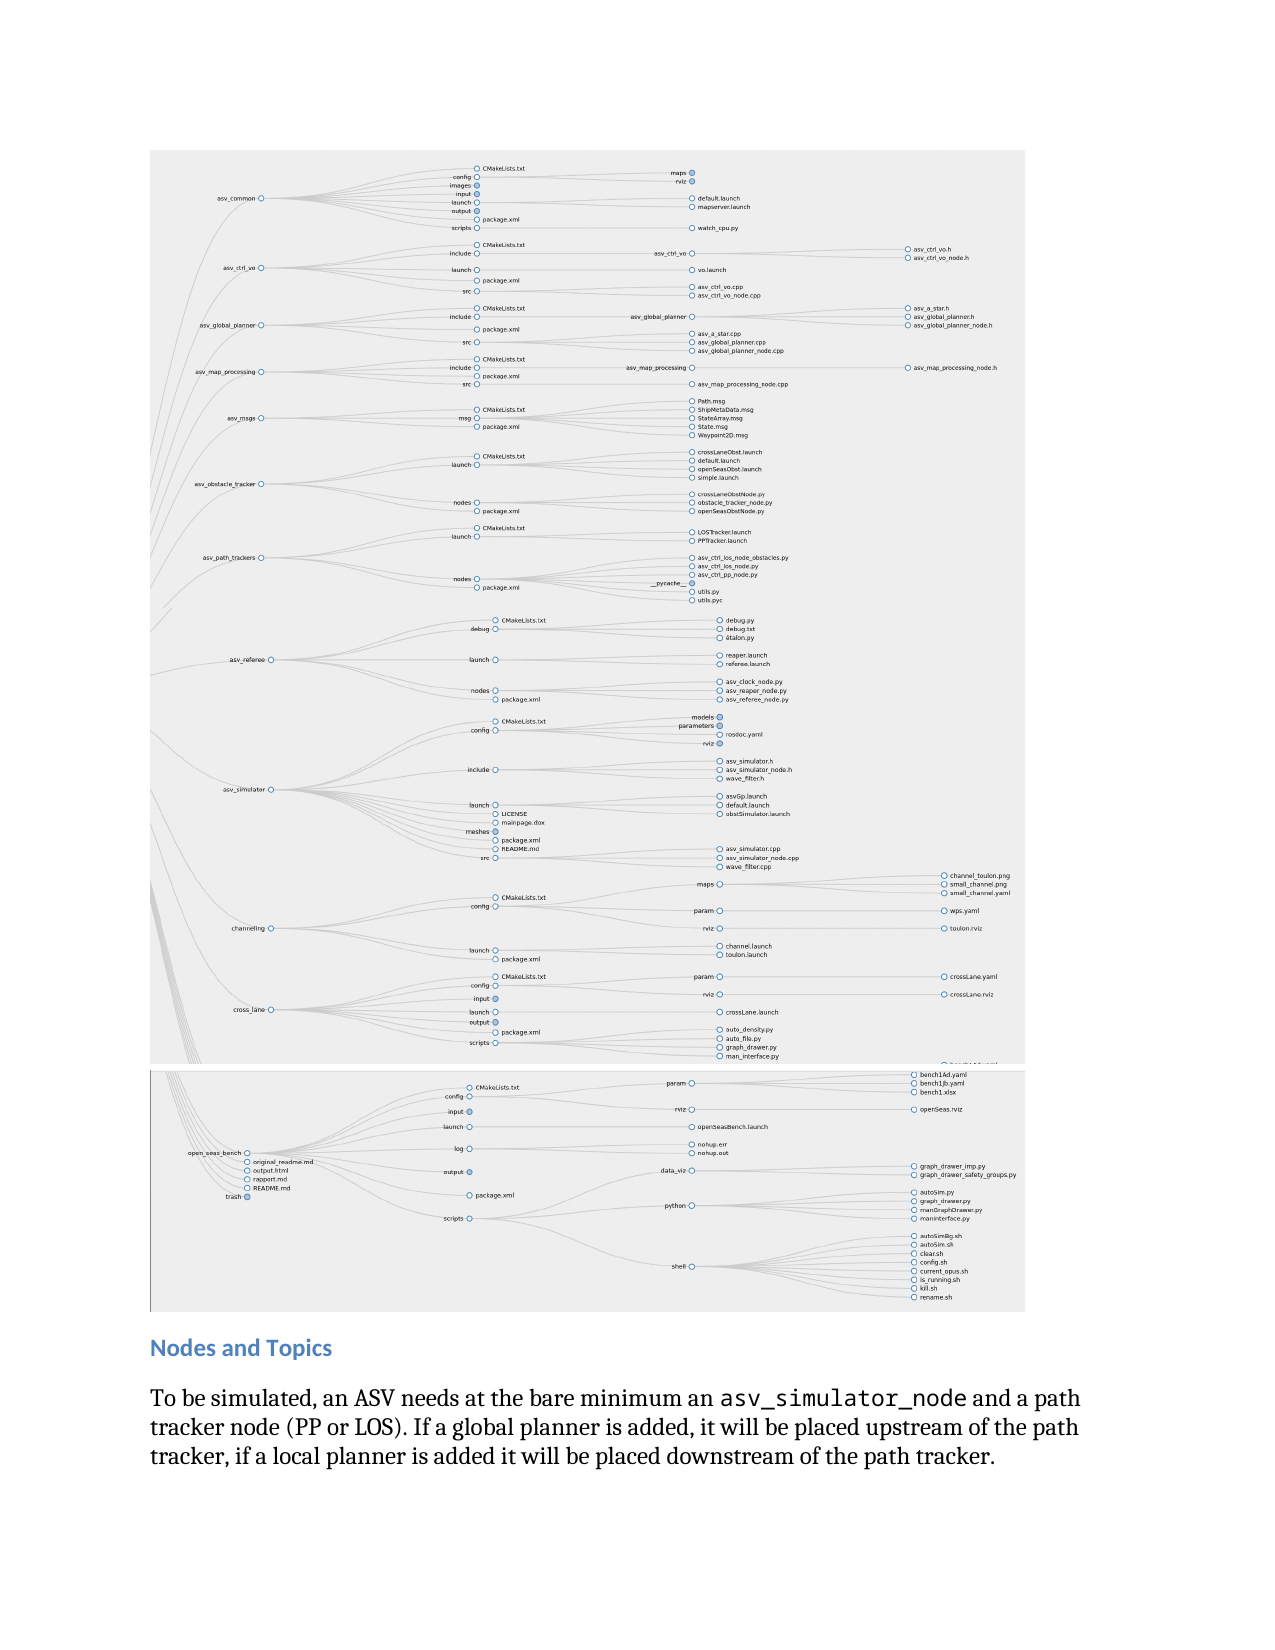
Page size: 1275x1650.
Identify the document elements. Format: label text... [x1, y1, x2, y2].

subtitle Nodes and Topics [150, 1332, 1125, 1363]
text To be simulated, an ASV needs at the bare minimum an asv_simulator_node and a path tracker node (PP or LOS). If a global planner is added, it will be placed upstream of the path tracker, if a local planner is added it will be placed downstream of the path tracker. [150, 1382, 1125, 1470]
picture [150, 150, 1025, 1064]
picture [150, 1070, 1025, 1312]
